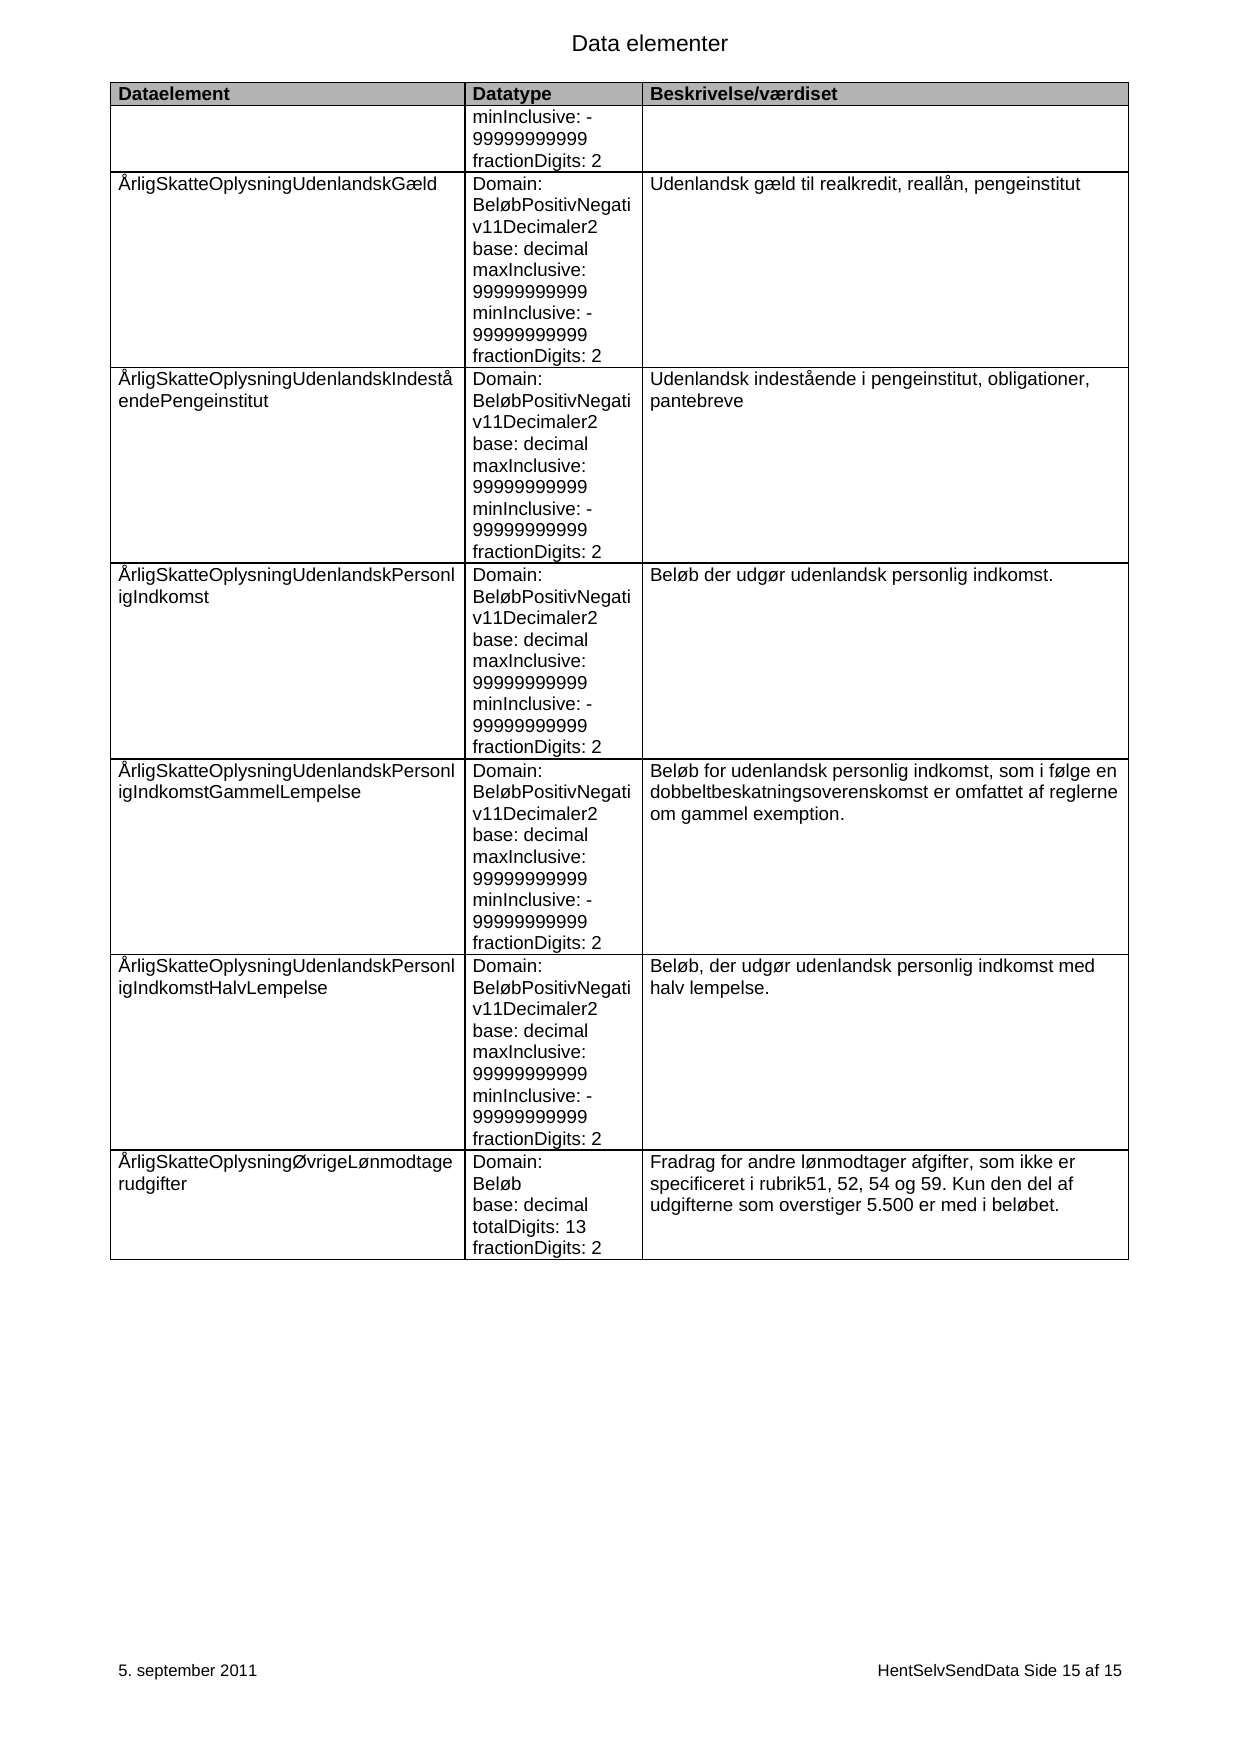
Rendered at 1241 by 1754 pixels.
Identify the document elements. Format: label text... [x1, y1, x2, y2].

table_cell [466, 106, 642, 171]
table_cell Udenlandsk gæld til realkredit, reallån, pengeinstitut [643, 173, 1128, 367]
table_cell Udenlandsk indestående i pengeinstitut, obligationer, pantebreve [643, 368, 1128, 562]
table_header Datatype [466, 83, 642, 105]
table_cell Fradrag for andre lønmodtager afgifter, som ikke er specificeret i rubrik51, 52, 54 og 59. Kun den del af udgifterne som overstiger 5.500 er med i beløbet. [643, 1151, 1128, 1258]
table_cell ÅrligSkatteOplysningUdenlandskGæld [111, 173, 464, 367]
table_header Beskrivelse/værdiset [643, 83, 1128, 105]
table_cell Domain: Beløb base: decimal totalDigits: 13 fractionDigits: 2 [466, 1151, 642, 1258]
table_cell Domain: BeløbPositivNegativ11Decimaler2 base: decimal maxInclusive: 99999999999 minInclusive: -99999999999 fractionDigits: 2 [466, 564, 642, 758]
table_header Dataelement [111, 83, 464, 105]
table_cell ÅrligSkatteOplysningØvrigeLønmodtagerudgifter [111, 1151, 464, 1258]
table_cell ÅrligSkatteOplysningUdenlandskPersonligIndkomstHalvLempelse [111, 955, 464, 1149]
table_cell Domain: BeløbPositivNegativ11Decimaler2 base: decimal maxInclusive: 99999999999 minInclusive: -99999999999 fractionDigits: 2 [466, 368, 642, 562]
table_cell ÅrligSkatteOplysningUdenlandskPersonligIndkomst [111, 564, 464, 758]
table_cell Beløb for udenlandsk personlig indkomst, som i følge en dobbeltbeskatningsoverenskomst er omfattet af reglerne om gammel exemption. [643, 760, 1128, 953]
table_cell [111, 106, 464, 171]
table_cell Domain: BeløbPositivNegativ11Decimaler2 base: decimal maxInclusive: 99999999999 minInclusive: -99999999999 fractionDigits: 2 [466, 955, 642, 1149]
table_cell Beløb, der udgør udenlandsk personlig indkomst med halv lempelse. [643, 955, 1128, 1149]
table_cell ÅrligSkatteOplysningUdenlandskIndeståendePengeinstitut [111, 368, 464, 562]
table_cell Beløb der udgør udenlandsk personlig indkomst. [643, 564, 1128, 758]
table_cell ÅrligSkatteOplysningUdenlandskPersonligIndkomstGammelLempelse [111, 760, 464, 953]
table_cell Domain: BeløbPositivNegativ11Decimaler2 base: decimal maxInclusive: 99999999999 minInclusive: -99999999999 fractionDigits: 2 [466, 760, 642, 953]
table_cell Domain: BeløbPositivNegativ11Decimaler2 base: decimal maxInclusive: 99999999999 minInclusive: -99999999999 fractionDigits: 2 [466, 173, 642, 367]
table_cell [643, 106, 1128, 171]
